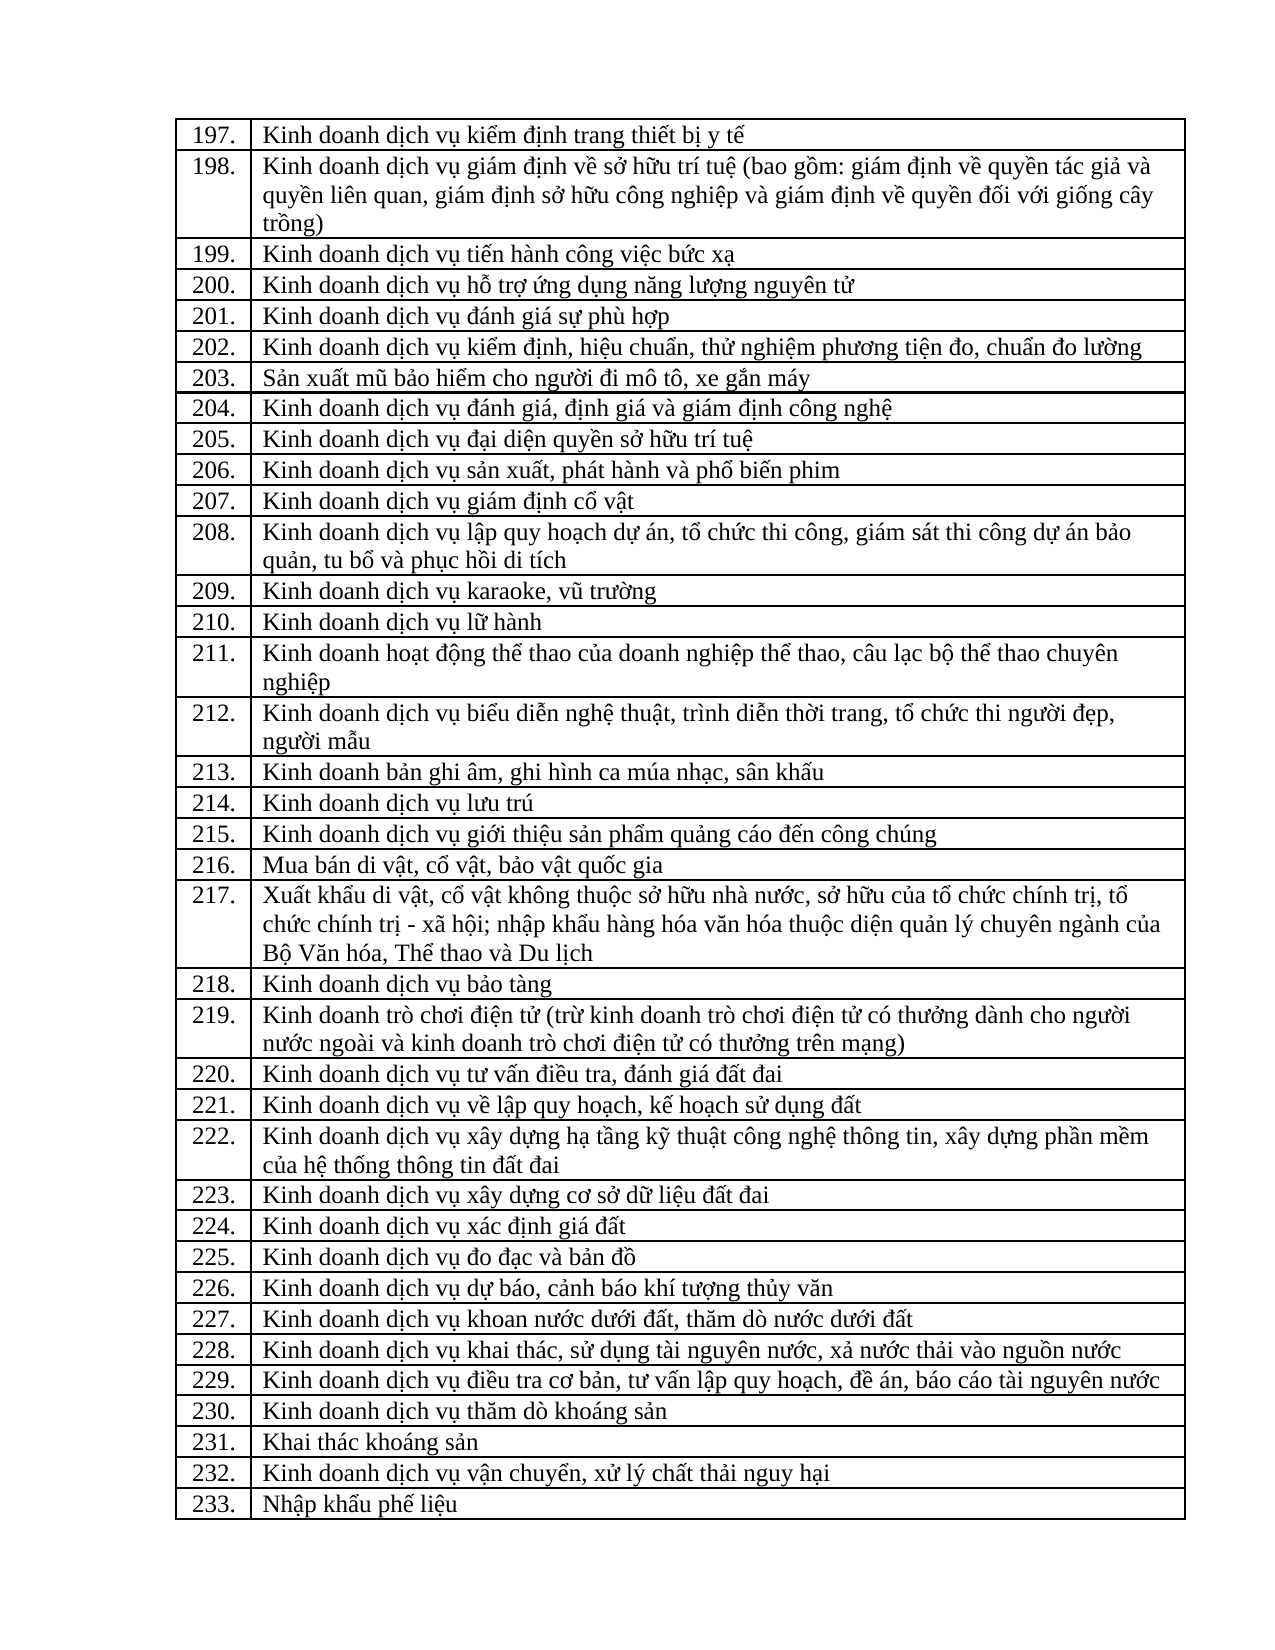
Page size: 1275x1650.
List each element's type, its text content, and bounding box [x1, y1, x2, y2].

table_cell 224. [177, 1211, 250, 1240]
table_cell 207. [177, 486, 250, 515]
table_cell 221. [177, 1090, 250, 1119]
table_cell Kinh doanh dịch vụ giám định cổ vật [252, 486, 1184, 515]
table_cell Kinh doanh dịch vụ lập quy hoạch dự án, tổ chức thi công, giám sát thi công dự án bảo quản, tu bổ và phục hồi di tích [252, 517, 1184, 574]
table_cell 226. [177, 1273, 250, 1302]
table_cell 214. [177, 788, 250, 817]
table_cell Kinh doanh dịch vụ đại diện quyền sở hữu trí tuệ [252, 424, 1184, 453]
table_cell Kinh doanh dịch vụ đo đạc và bản đồ [252, 1242, 1184, 1271]
table_cell Sản xuất mũ bảo hiểm cho người đi mô tô, xe gắn máy [252, 363, 1184, 391]
table_cell 232. [177, 1458, 250, 1487]
table_cell Kinh doanh dịch vụ lưu trú [252, 788, 1184, 817]
table_cell Mua bán di vật, cổ vật, bảo vật quốc gia [252, 850, 1184, 878]
table_cell 202. [177, 332, 250, 361]
table_cell 225. [177, 1242, 250, 1271]
table_cell 200. [177, 270, 250, 299]
table_cell Kinh doanh hoạt động thể thao của doanh nghiệp thể thao, câu lạc bộ thể thao chuyên nghiệp [252, 638, 1184, 696]
table_cell 223. [177, 1181, 250, 1209]
table_cell 227. [177, 1304, 250, 1333]
table_cell Xuất khẩu di vật, cổ vật không thuộc sở hữu nhà nước, sở hữu của tổ chức chính trị, tổ chức chính trị - xã hội; nhập khẩu hàng hóa văn hóa thuộc diện quản lý chuyên ngành của Bộ Văn hóa, Thể thao và Du lịch [252, 881, 1184, 967]
table_cell 220. [177, 1059, 250, 1088]
table_cell 231. [177, 1427, 250, 1456]
table_cell Kinh doanh dịch vụ dự báo, cảnh báo khí tượng thủy văn [252, 1273, 1184, 1302]
table_cell 201. [177, 301, 250, 330]
table_cell 211. [177, 638, 250, 696]
table_cell 218. [177, 969, 250, 998]
table_cell 198. [177, 151, 250, 237]
table_cell Kinh doanh dịch vụ giới thiệu sản phẩm quảng cáo đến công chúng [252, 819, 1184, 848]
table_cell Kinh doanh dịch vụ xác định giá đất [252, 1211, 1184, 1240]
table_cell 219. [177, 1000, 250, 1057]
table_cell 199. [177, 239, 250, 268]
table_cell Kinh doanh dịch vụ vận chuyển, xử lý chất thải nguy hại [252, 1458, 1184, 1487]
table_cell Kinh doanh dịch vụ xây dựng hạ tầng kỹ thuật công nghệ thông tin, xây dựng phần mềm của hệ thống thông tin đất đai [252, 1121, 1184, 1178]
table_cell Kinh doanh trò chơi điện tử (trừ kinh doanh trò chơi điện tử có thưởng dành cho người nước ngoài và kinh doanh trò chơi điện tử có thưởng trên mạng) [252, 1000, 1184, 1057]
table_cell Kinh doanh dịch vụ điều tra cơ bản, tư vấn lập quy hoạch, đề án, báo cáo tài nguyên nước [252, 1366, 1184, 1394]
table_cell 230. [177, 1396, 250, 1425]
table_cell Kinh doanh dịch vụ kiểm định, hiệu chuẩn, thử nghiệm phương tiện đo, chuẩn đo lường [252, 332, 1184, 361]
table_cell Kinh doanh dịch vụ bảo tàng [252, 969, 1184, 998]
table_cell 233. [177, 1489, 250, 1518]
table_cell 228. [177, 1335, 250, 1363]
table_cell 209. [177, 576, 250, 605]
table_cell 208. [177, 517, 250, 574]
table_cell 205. [177, 424, 250, 453]
table_cell Kinh doanh dịch vụ khai thác, sử dụng tài nguyên nước, xả nước thải vào nguồn nước [252, 1335, 1184, 1363]
table_cell 212. [177, 698, 250, 755]
table_cell Kinh doanh dịch vụ giám định về sở hữu trí tuệ (bao gồm: giám định về quyền tác giả và quyền liên quan, giám định sở hữu công nghiệp và giám định về quyền đối với giống cây trồng) [252, 151, 1184, 237]
table_cell 210. [177, 607, 250, 636]
table_cell Kinh doanh dịch vụ đánh giá sự phù hợp [252, 301, 1184, 330]
table_cell Kinh doanh dịch vụ đánh giá, định giá và giám định công nghệ [252, 394, 1184, 422]
table_cell 215. [177, 819, 250, 848]
table_cell Kinh doanh dịch vụ biểu diễn nghệ thuật, trình diễn thời trang, tổ chức thi người đẹp, người mẫu [252, 698, 1184, 755]
table_cell Kinh doanh bản ghi âm, ghi hình ca múa nhạc, sân khấu [252, 757, 1184, 786]
table_cell Khai thác khoáng sản [252, 1427, 1184, 1456]
table_cell Kinh doanh dịch vụ karaoke, vũ trường [252, 576, 1184, 605]
table_cell Kinh doanh dịch vụ sản xuất, phát hành và phổ biến phim [252, 455, 1184, 484]
table_cell Kinh doanh dịch vụ thăm dò khoáng sản [252, 1396, 1184, 1425]
table_cell Kinh doanh dịch vụ tư vấn điều tra, đánh giá đất đai [252, 1059, 1184, 1088]
table_cell Kinh doanh dịch vụ tiến hành công việc bức xạ [252, 239, 1184, 268]
table_cell Kinh doanh dịch vụ xây dựng cơ sở dữ liệu đất đai [252, 1181, 1184, 1209]
table_cell 222. [177, 1121, 250, 1178]
table_cell Kinh doanh dịch vụ khoan nước dưới đất, thăm dò nước dưới đất [252, 1304, 1184, 1333]
table_cell Kinh doanh dịch vụ hỗ trợ ứng dụng năng lượng nguyên tử [252, 270, 1184, 299]
table_cell Nhập khẩu phế liệu [252, 1489, 1184, 1518]
table_cell Kinh doanh dịch vụ về lập quy hoạch, kế hoạch sử dụng đất [252, 1090, 1184, 1119]
table_cell Kinh doanh dịch vụ kiểm định trang thiết bị y tế [252, 120, 1184, 149]
table_cell 204. [177, 394, 250, 422]
table_cell 229. [177, 1366, 250, 1394]
table_cell Kinh doanh dịch vụ lữ hành [252, 607, 1184, 636]
table_cell 217. [177, 881, 250, 967]
table_cell 203. [177, 363, 250, 391]
table_cell 213. [177, 757, 250, 786]
table_cell 197. [177, 120, 250, 149]
table_cell 216. [177, 850, 250, 878]
table_cell 206. [177, 455, 250, 484]
